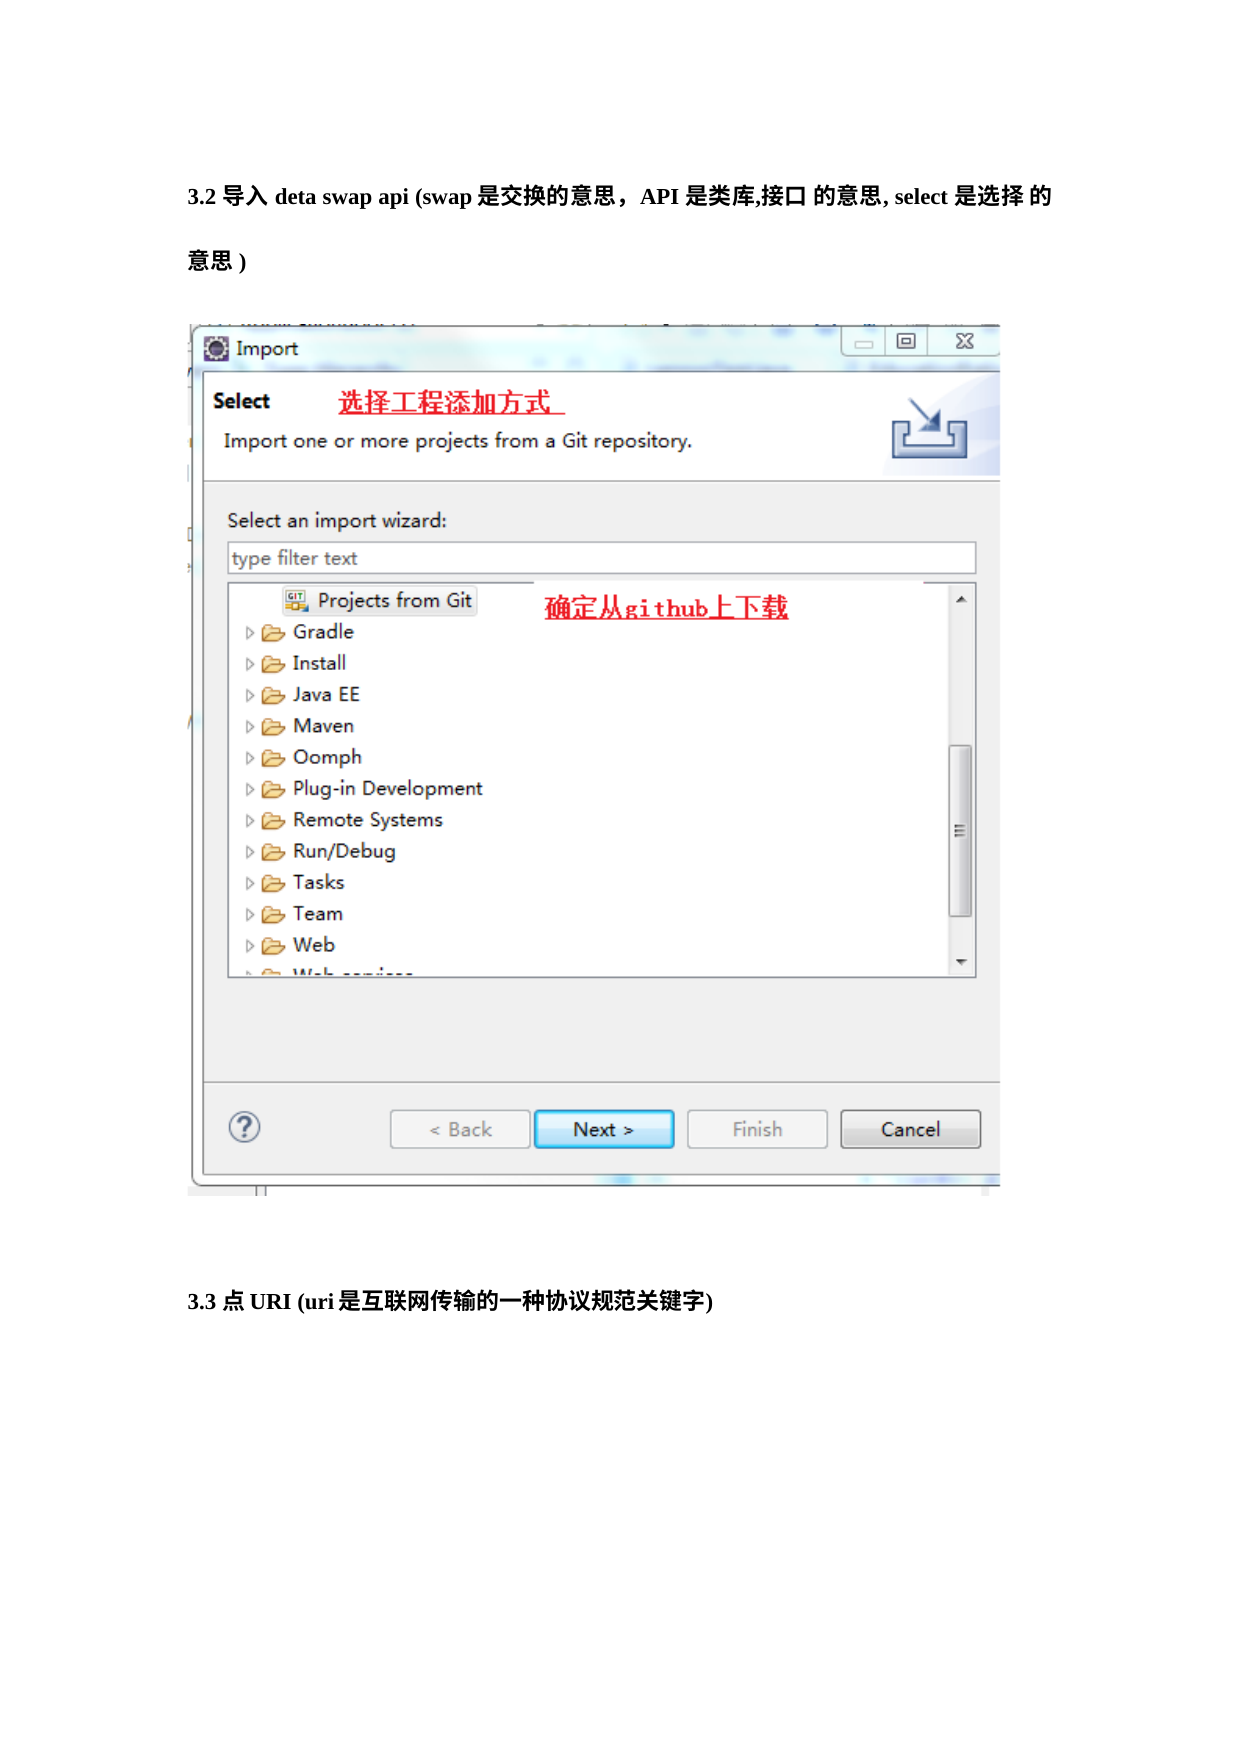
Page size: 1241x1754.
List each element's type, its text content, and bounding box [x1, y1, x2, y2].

text 3.2 导入 deta swap api (swap是交换的意思，API 是类库,接口 的意思, select 是选择 的意思 ) [187, 162, 1053, 292]
picture [187, 324, 1005, 1196]
text 3.3 点URI (uri是互联网传输的一种协议规范关键字) [187, 1267, 1053, 1332]
